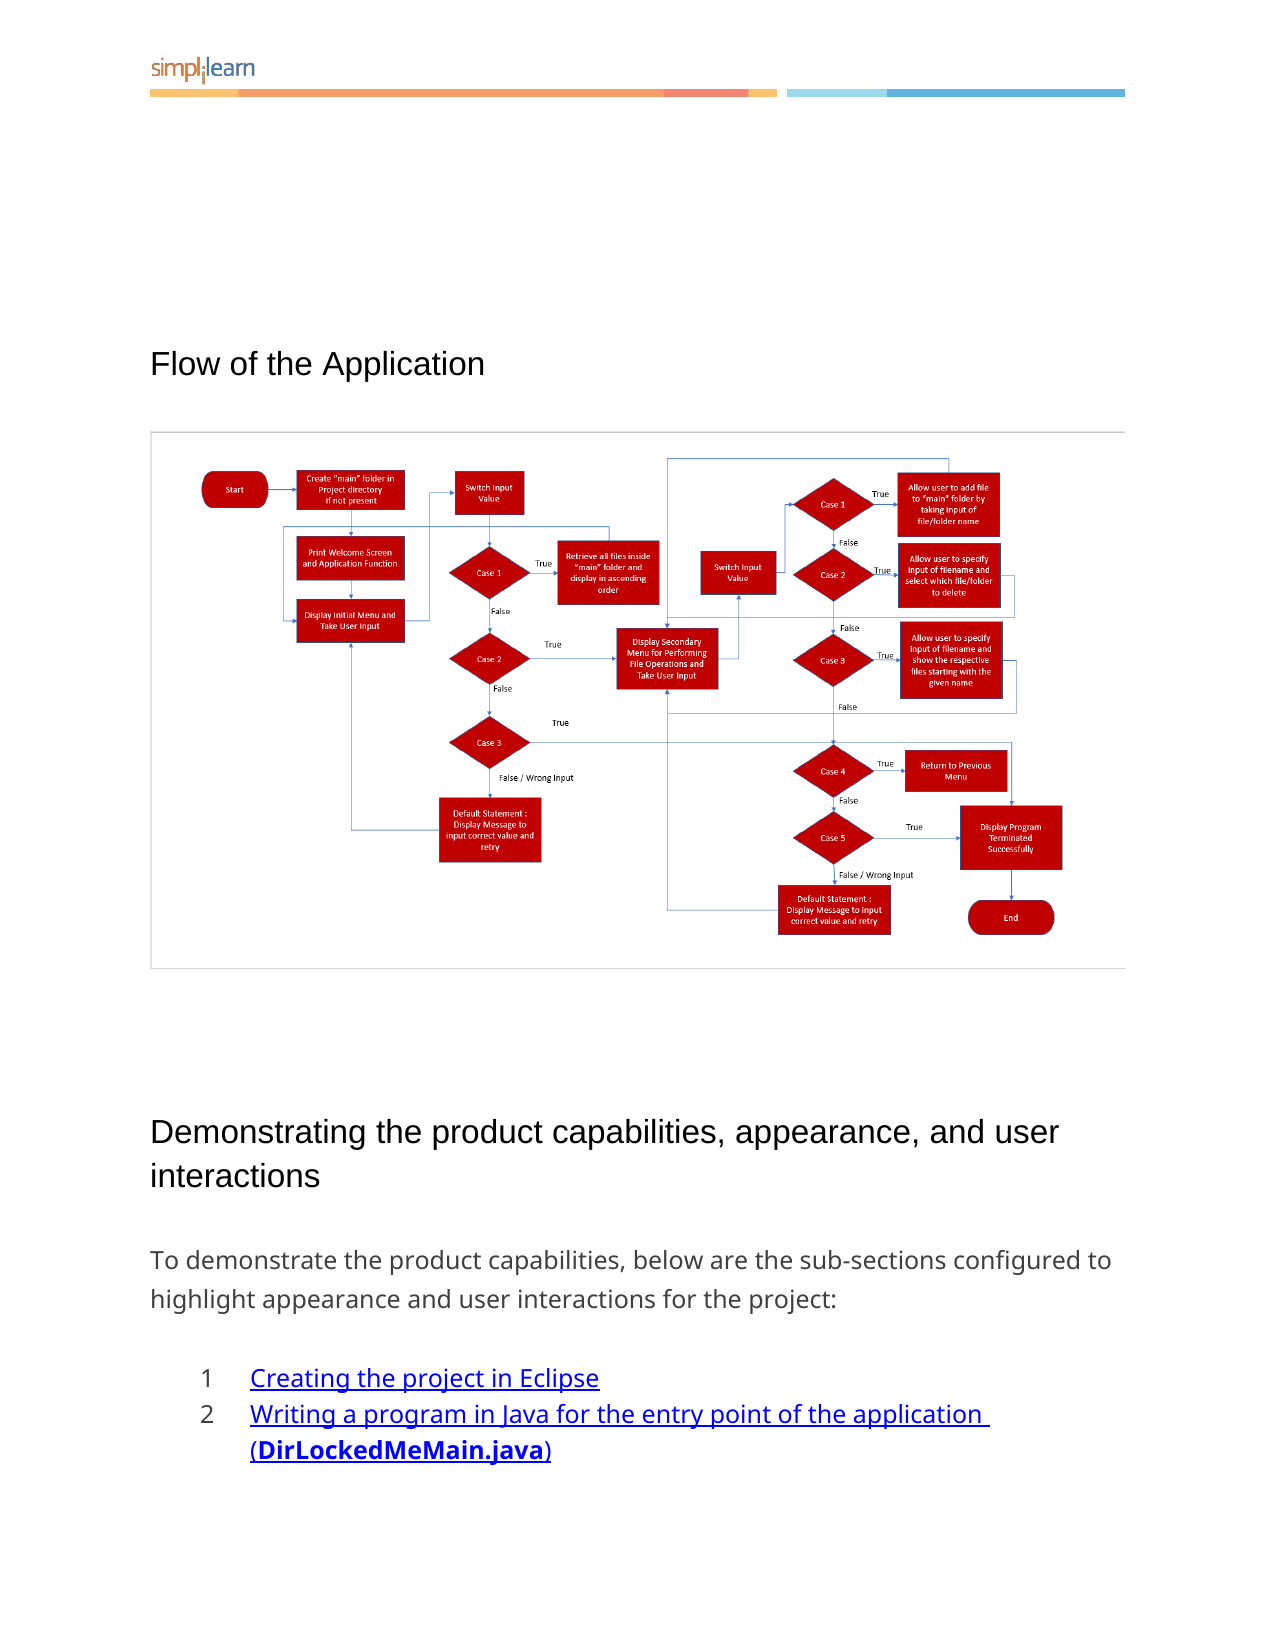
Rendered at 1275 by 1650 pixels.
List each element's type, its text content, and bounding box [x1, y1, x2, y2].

subtitle Demonstrating the product capabilities, appearance, and user interactions [150, 1112, 1125, 1194]
subtitle Flow of the Application [150, 344, 1125, 383]
picture [150, 52, 1125, 97]
list Creating the project in Eclipse [200, 1360, 1125, 1394]
picture [150, 431, 1125, 969]
list Writing a program in Java for the entry point of the application (DirLockedMeMain.java) [200, 1396, 1125, 1467]
text To demonstrate the product capabilities, below are the sub-sections configured to highlight appearance and user interactions for the project: [150, 1243, 1125, 1316]
